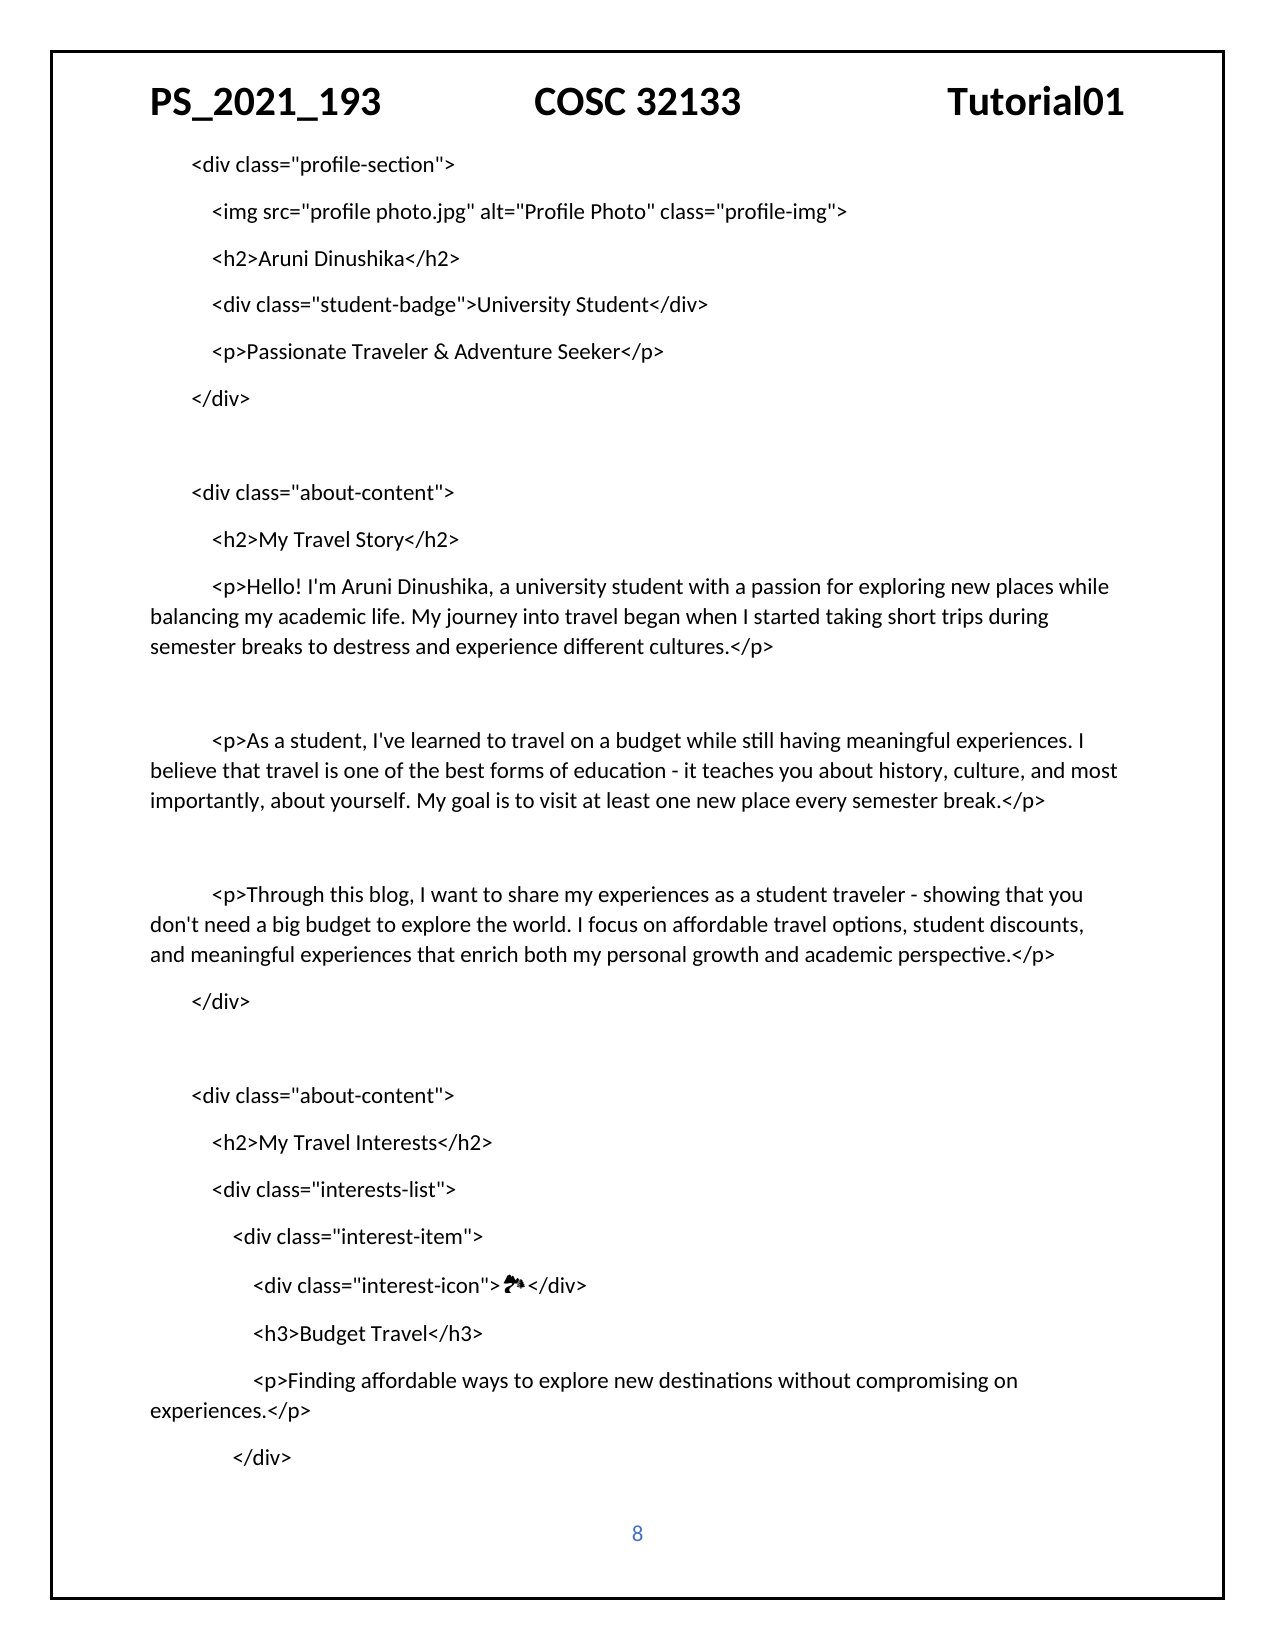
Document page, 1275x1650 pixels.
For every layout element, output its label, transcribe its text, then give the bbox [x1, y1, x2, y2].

text <h2>Aruni Dinushika</h2> [150, 244, 1125, 272]
text <h2>My Travel Interests</h2> [150, 1128, 1125, 1156]
text <img src="profile photo.jpg" alt="Profile Photo" class="profile-img"> [150, 197, 1125, 225]
text <div class="profile-section"> [150, 150, 1125, 178]
text <div class="student-badge">University Student</div> [150, 291, 1125, 319]
text <p>Through this blog, I want to share my experiences as a student traveler - showing that you don't need a big budget to explore the world. I focus on affordable travel options, student discounts, and meaningful experiences that enrich both my personal growth and academic perspective.</p> [150, 880, 1125, 969]
text <p>As a student, I've learned to travel on a budget while still having meaningful experiences. I believe that travel is one of the best forms of education - it teaches you about history, culture, and most importantly, about yourself. My goal is to visit at least one new place every semester break.</p> [150, 726, 1125, 814]
text <div class="interest-icon">🏞️</div> [150, 1269, 1125, 1300]
text <p>Finding affordable ways to explore new destinations without compromising on experiences.</p> [150, 1366, 1125, 1424]
text </div> [150, 1443, 1125, 1471]
text <div class="about-content"> [150, 478, 1125, 506]
text </div> [150, 384, 1125, 412]
text <p>Passionate Traveler & Adventure Seeker</p> [150, 337, 1125, 366]
text </div> [150, 987, 1125, 1016]
text <h2>My Travel Story</h2> [150, 525, 1125, 553]
text <h3>Budget Travel</h3> [150, 1319, 1125, 1347]
text <p>Hello! I'm Aruni Dinushika, a university student with a passion for exploring new places while balancing my academic life. My journey into travel began when I started taking short trips during semester breaks to destress and experience different cultures.</p> [150, 572, 1125, 660]
text <div class="interest-item"> [150, 1222, 1125, 1250]
text <div class="interests-list"> [150, 1175, 1125, 1203]
text <div class="about-content"> [150, 1081, 1125, 1109]
